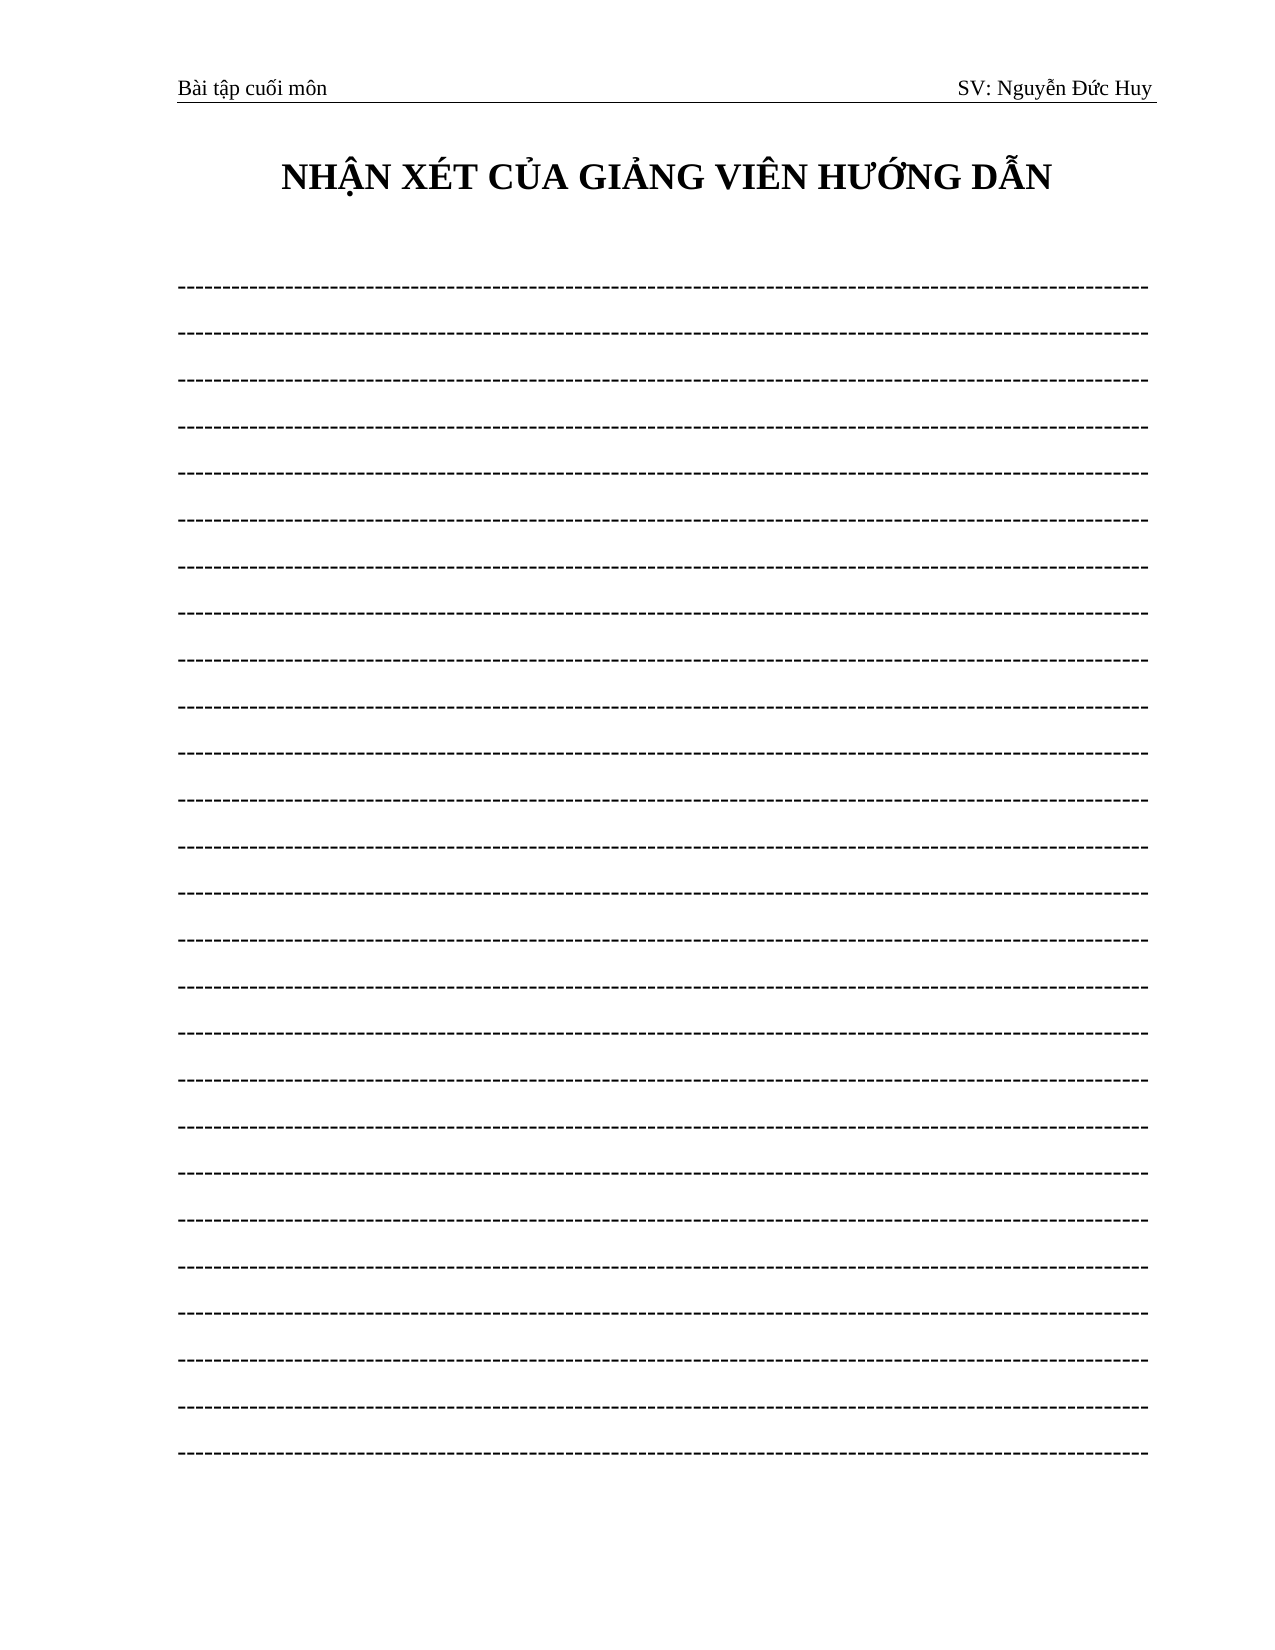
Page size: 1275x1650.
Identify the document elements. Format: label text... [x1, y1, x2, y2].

subtitle NHẬN XÉT CỦA GIẢNG VIÊN HƯỚNG DẪN [177, 154, 1157, 197]
